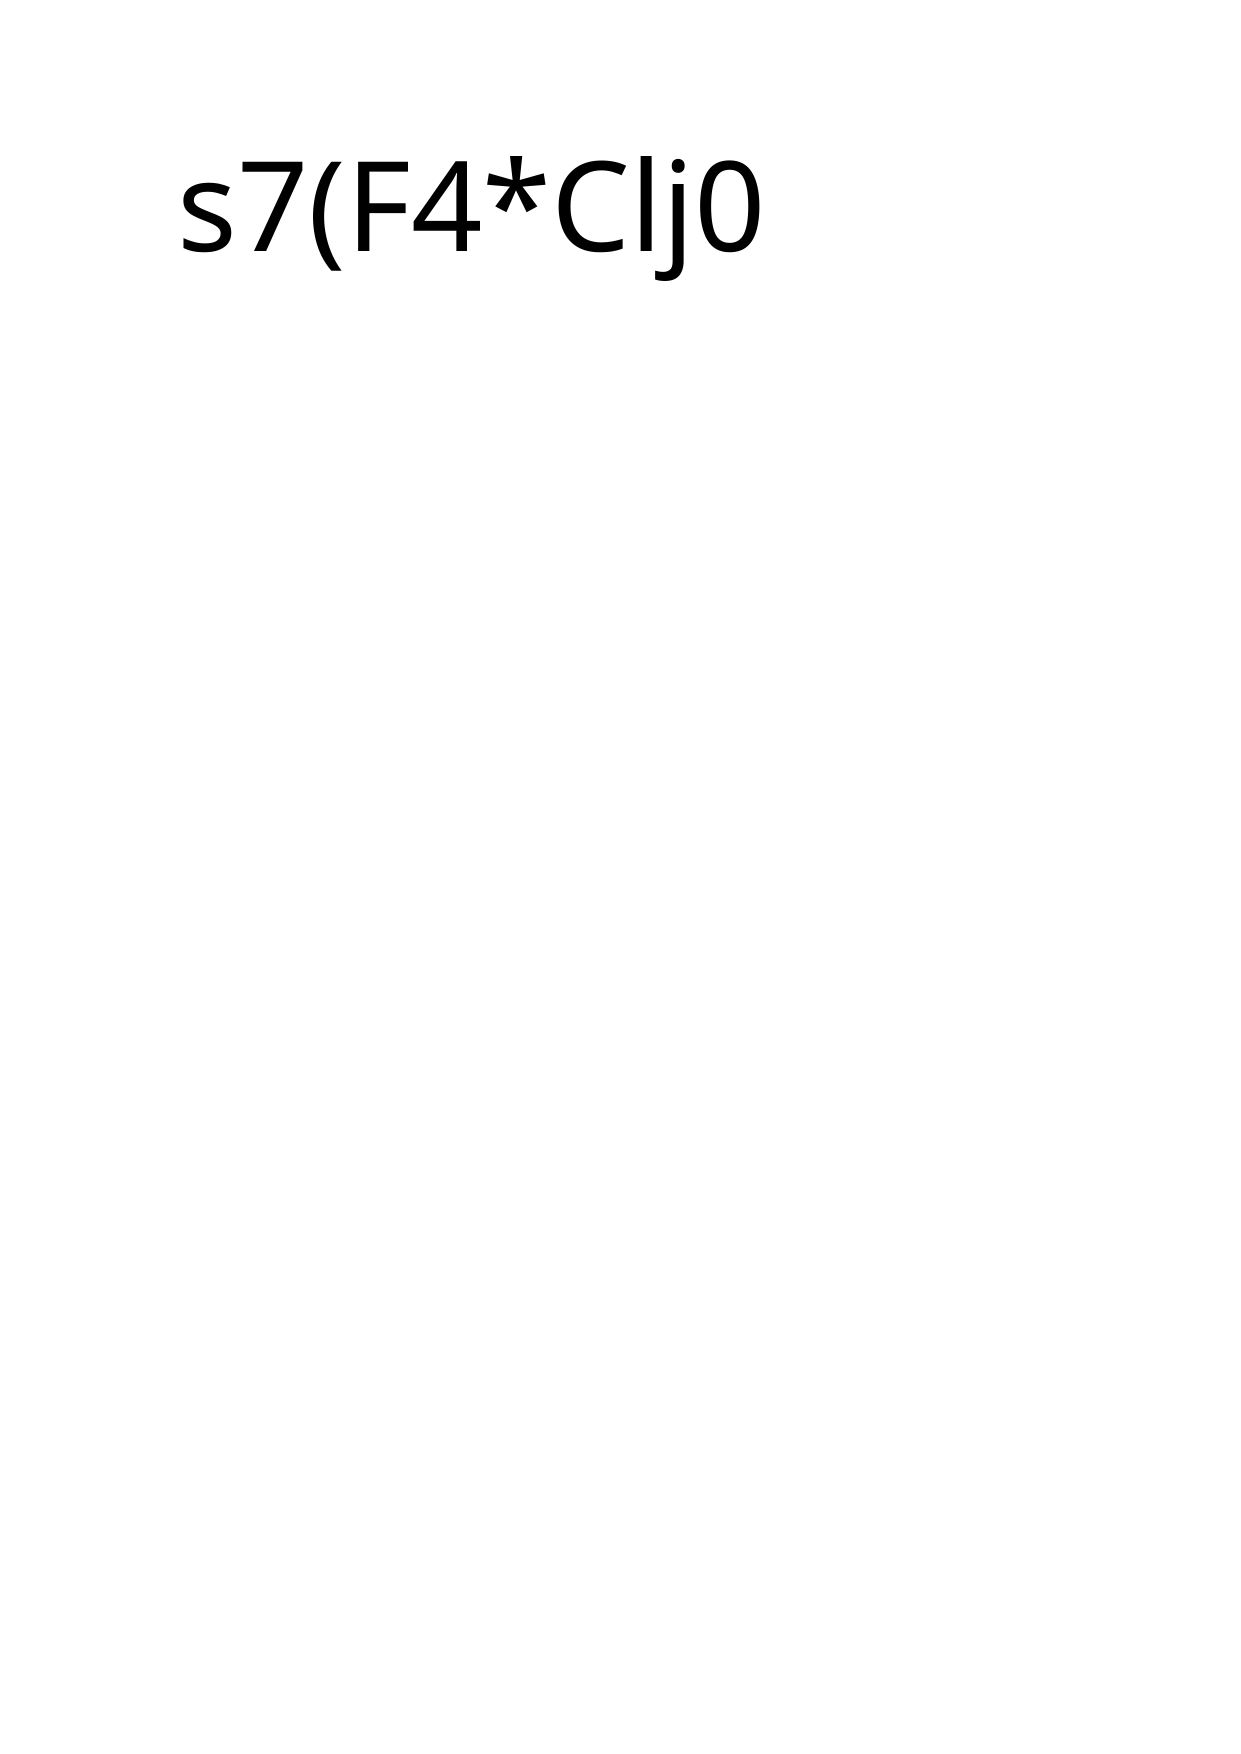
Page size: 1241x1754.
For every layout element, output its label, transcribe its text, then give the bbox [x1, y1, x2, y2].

text s7(F4*Clj0 [177, 118, 1152, 288]
